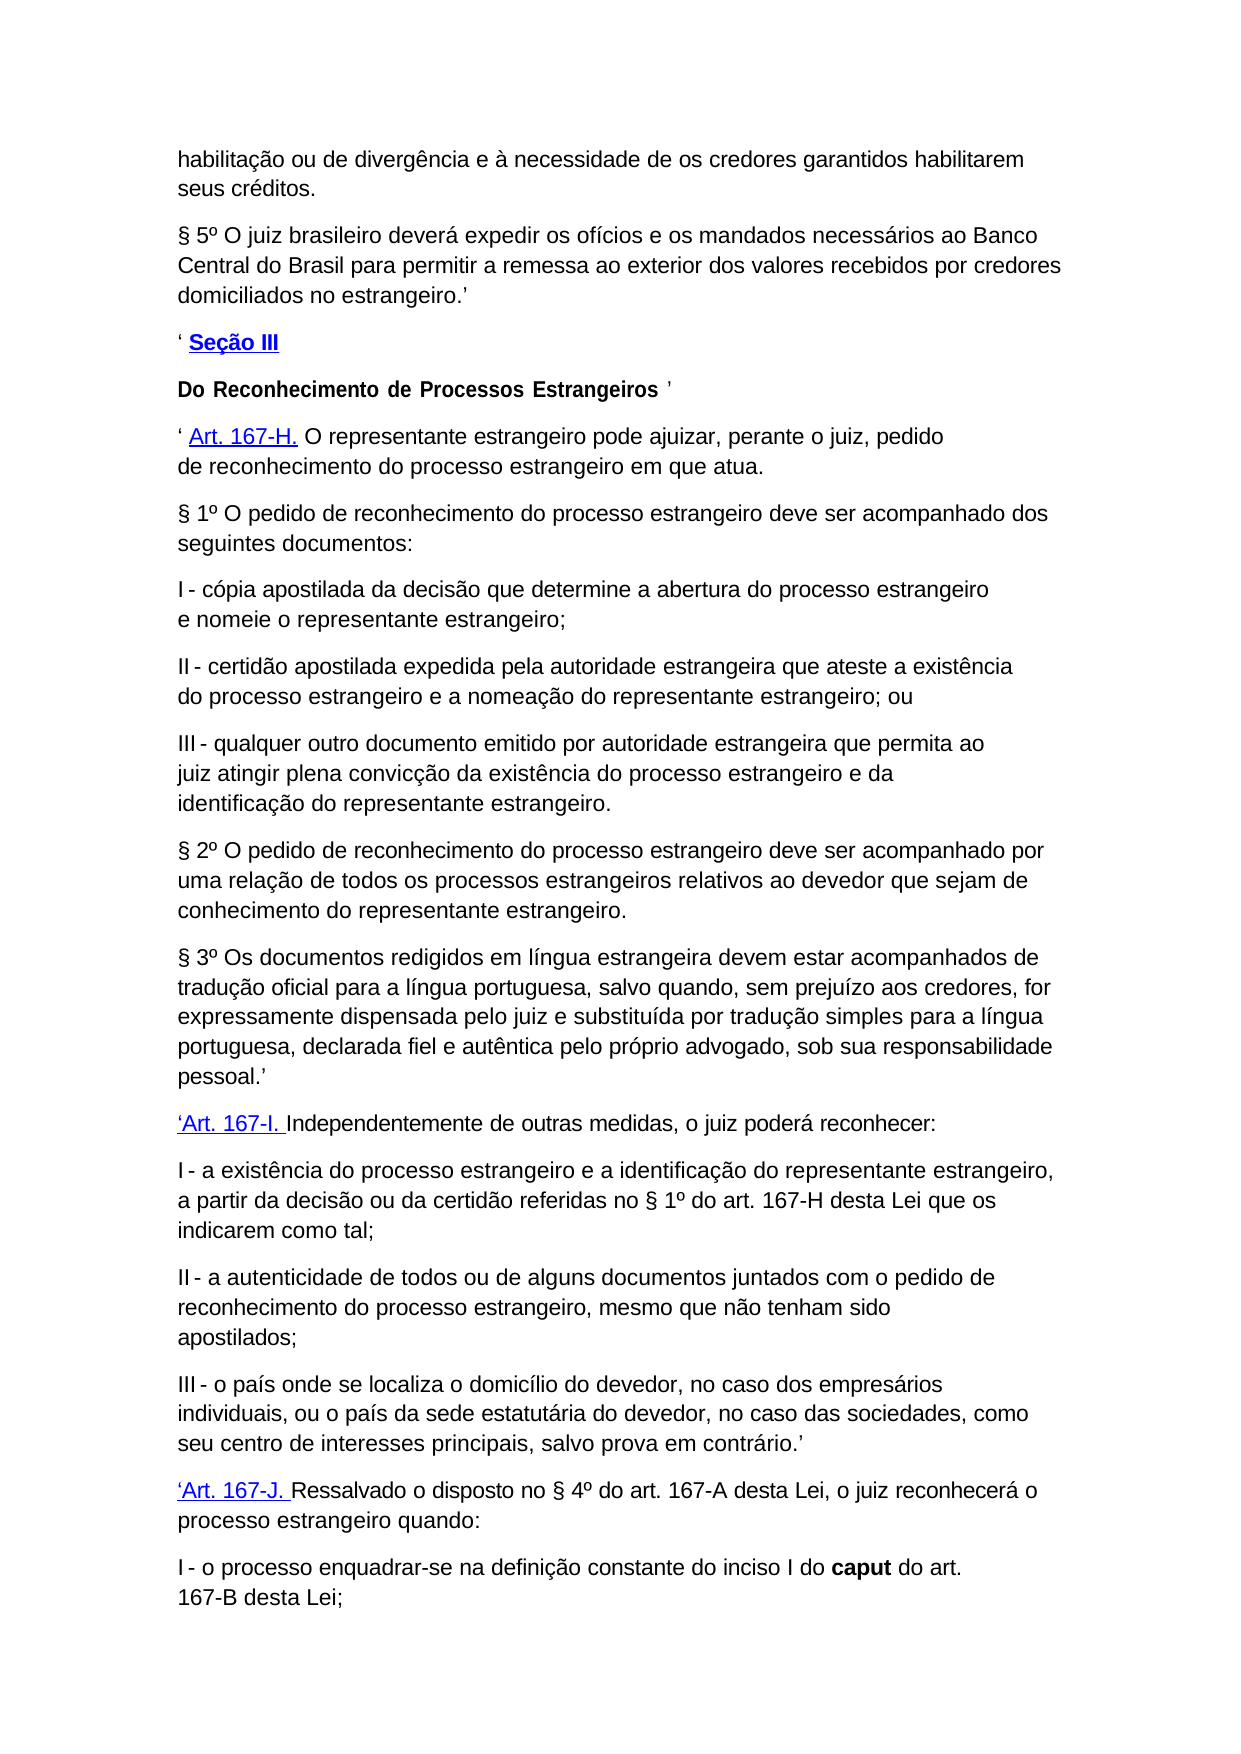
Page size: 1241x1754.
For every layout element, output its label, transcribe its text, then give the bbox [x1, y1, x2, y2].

list - o país onde se localiza o domicílio do devedor, no caso dos empresários individuais, ou o país da sede estatutária do devedor, no caso das sociedades, como seu centro de interesses principais, salvo prova em contrário.’ [177, 1371, 1038, 1456]
subtitle ‘ Seção III [177, 329, 1076, 355]
text ‘ Art. 167-H. O representante estrangeiro pode ajuizar, perante o juiz, pedido de reconhecimento do processo estrangeiro em que atua. [177, 423, 953, 479]
list - qualquer outro documento emitido por autoridade estrangeira que permita ao juiz atingir plena convicção da existência do processo estrangeiro e da identificação do representante estrangeiro. [177, 730, 1015, 817]
text ‘Art. 167-I. Independentemente de outras medidas, o juiz poderá reconhecer: [177, 1110, 1076, 1136]
list - a autenticidade de todos ou de alguns documentos juntados com o pedido de reconhecimento do processo estrangeiro, mesmo que não tenham sido apostilados; [177, 1264, 1007, 1350]
text habilitação ou de divergência e à necessidade de os credores garantidos habilitarem seus créditos. [177, 146, 1076, 202]
list - certidão apostilada expedida pela autoridade estrangeira que ateste a existência do processo estrangeiro e a nomeação do representante estrangeiro; ou [177, 653, 1028, 710]
text ‘Art. 167-J. Ressalvado o disposto no § 4º do art. 167-A desta Lei, o juiz reconhecerá o processo estrangeiro quando: [177, 1477, 1076, 1533]
text § 1º O pedido de reconhecimento do processo estrangeiro deve ser acompanhado dos seguintes documentos: [177, 499, 1076, 556]
text Do Reconhecimento de Processos Estrangeiros ’ [177, 376, 1076, 402]
list - a existência do processo estrangeiro e a identificação do representante estrangeiro, a partir da decisão ou da certidão referidas no § 1º do art. 167-H desta Lei que os indicarem como tal; [177, 1157, 1057, 1243]
text § 5º O juiz brasileiro deverá expedir os ofícios e os mandados necessários ao Banco Central do Brasil para permitir a remessa ao exterior dos valores recebidos por credores domiciliados no estrangeiro.’ [177, 222, 1076, 309]
list - cópia apostilada da decisão que determine a abertura do processo estrangeiro e nomeie o representante estrangeiro; [177, 576, 990, 633]
text § 2º O pedido de reconhecimento do processo estrangeiro deve ser acompanhado por uma relação de todos os processos estrangeiros relativos ao devedor que sejam de conhecimento do representante estrangeiro. [177, 837, 1057, 924]
list - o processo enquadrar-se na definição constante do inciso I do caput do art. 167-B desta Lei; [177, 1554, 1007, 1610]
text § 3º Os documentos redigidos em língua estrangeira devem estar acompanhados de tradução oficial para a língua portuguesa, salvo quando, sem prejuízo aos credores, for expressamente dispensada pelo juiz e substituída por tradução simples para a língua portuguesa, declarada fiel e autêntica pelo próprio advogado, sob sua responsabilidade pessoal.’ [177, 944, 1076, 1089]
